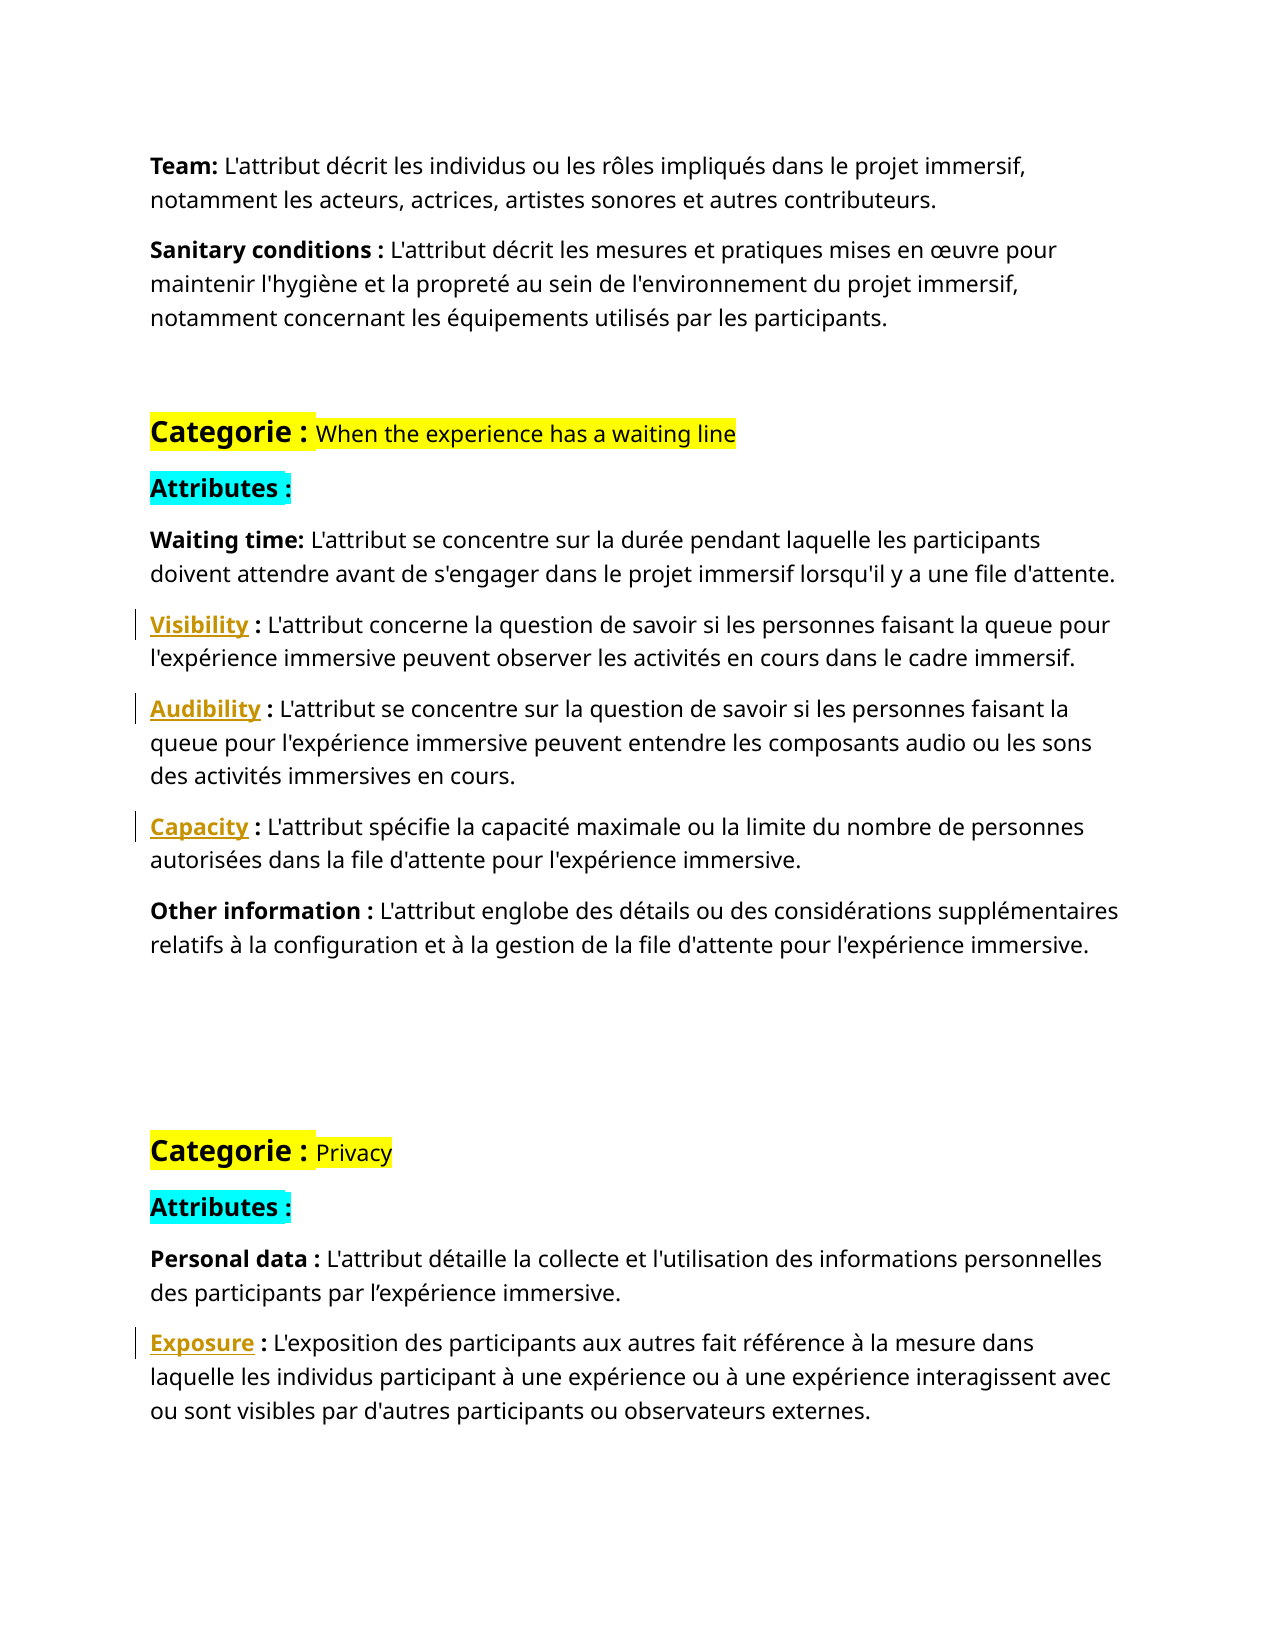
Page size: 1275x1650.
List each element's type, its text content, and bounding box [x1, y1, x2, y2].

text Categorie : Privacy [316, 1130, 1125, 1170]
text Team: L'attribut décrit les individus ou les rôles impliqués dans le projet immersif, notamment les acteurs, actrices, artistes sonores et autres contributeurs. [150, 150, 1125, 215]
text Categorie : When the experience has a waiting line [316, 412, 1125, 451]
text : L'attribut se concentre sur la question de savoir si les personnes faisant la queue pour l'expérience immersive peuvent entendre les composants audio ou les sons des activités immersives en cours. [150, 693, 1125, 792]
text Attributes : [285, 471, 1125, 505]
text : L'exposition des participants aux autres fait référence à la mesure dans laquelle les individus participant à une expérience ou à une expérience interagissent avec ou sont visibles par d'autres participants ou observateurs externes. [150, 1327, 1125, 1426]
text Attributes : [285, 1190, 1125, 1224]
text : L'attribut concerne la question de savoir si les personnes faisant la queue pour l'expérience immersive peuvent observer les activités en cours dans le cadre immersif. [150, 609, 1125, 674]
text : L'attribut spécifie la capacité maximale ou la limite du nombre de personnes autorisées dans la file d'attente pour l'expérience immersive. [150, 811, 1125, 876]
text Waiting time: L'attribut se concentre sur la durée pendant laquelle les participants doivent attendre avant de s'engager dans le projet immersif lorsqu'il y a une file d'attente. [150, 524, 1125, 589]
text Other information : L'attribut englobe des détails ou des considérations supplémentaires relatifs à la configuration et à la gestion de la file d'attente pour l'expérience immersive. [150, 895, 1125, 960]
text Personal data : L'attribut détaille la collecte et l'utilisation des informations personnelles des participants par l’expérience immersive. [150, 1243, 1125, 1308]
text Sanitary conditions : L'attribut décrit les mesures et pratiques mises en œuvre pour maintenir l'hygiène et la propreté au sein de l'environnement du projet immersif, notamment concernant les équipements utilisés par les participants. [150, 234, 1125, 333]
